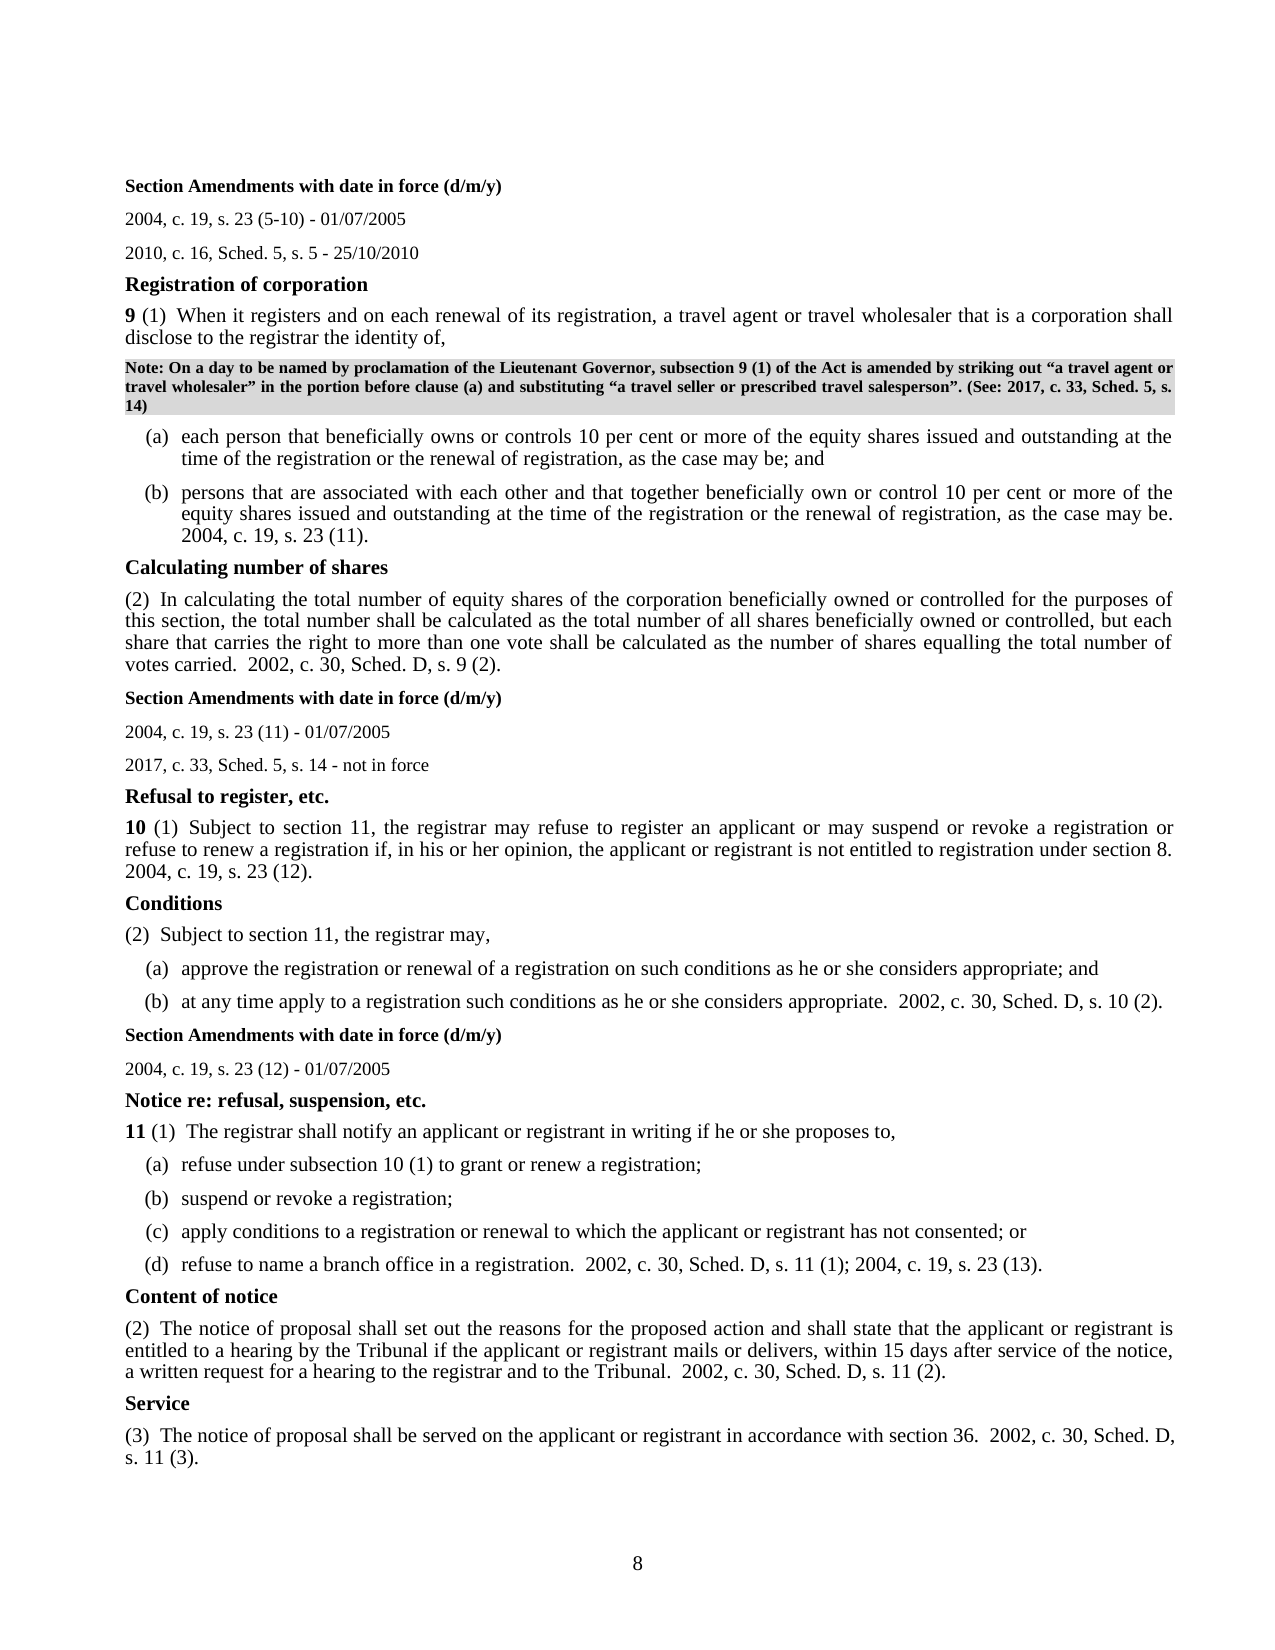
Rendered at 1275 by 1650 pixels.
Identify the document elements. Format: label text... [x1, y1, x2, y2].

text Section Amendments with date in force (d/m/y) [125, 687, 1175, 709]
text (b) at any time apply to a registration such conditions as he or she considers appropriate. 2002, c. 30, Sched. D, s. 10 (2). [125, 991, 1175, 1013]
text Notice re: refusal, suspension, etc. [125, 1092, 1175, 1111]
text 2010, c. 16, Sched. 5, s. 5 - 25/10/2010 [125, 242, 1175, 263]
text (a) each person that beneficially owns or controls 10 per cent or more of the equity shares issued and outstanding at the time of the registration or the renewal of registration, as the case may be; and [125, 427, 1175, 470]
text (2) Subject to section 11, the registrar may, [125, 924, 1175, 946]
text 11 (1) The registrar shall notify an applicant or registrant in writing if he or she proposes to, [125, 1121, 1175, 1143]
text Note: On a day to be named by proclamation of the Lieutenant Governor, subsection 9 (1) of the Act is amended by striking out “a travel agent or travel wholesaler” in the portion before clause (a) and substituting “a travel seller or prescribed travel salesperson”. (See: 2017, c. 33, Sched. 5, s. 14) [125, 359, 1175, 415]
text 2017, c. 33, Sched. 5, s. 14 - not in force [125, 754, 1175, 776]
text (c) apply conditions to a registration or renewal to which the applicant or registrant has not consented; or [125, 1221, 1175, 1243]
text (b) persons that are associated with each other and that together beneficially own or control 10 per cent or more of the equity shares issued and outstanding at the time of the registration or the renewal of registration, as the case may be. 2004, c. 19, s. 23 (11). [125, 482, 1175, 547]
text (a) refuse under subsection 10 (1) to grant or renew a registration; [125, 1154, 1175, 1176]
text Section Amendments with date in force (d/m/y) [125, 175, 1175, 197]
text (d) refuse to name a branch office in a registration. 2002, c. 30, Sched. D, s. 11 (1); 2004, c. 19, s. 23 (13). [125, 1254, 1175, 1276]
text Refusal to register, etc. [125, 788, 1175, 807]
text (2) The notice of proposal shall set out the reasons for the proposed action and shall state that the applicant or registrant is entitled to a hearing by the Tribunal if the applicant or registrant mails or delivers, within 15 days after service of the notice, a written request for a hearing to the registrar and to the Tribunal. 2002, c. 30, Sched. D, s. 11 (2). [125, 1318, 1175, 1383]
text Section Amendments with date in force (d/m/y) [125, 1024, 1175, 1046]
text (b) suspend or revoke a registration; [125, 1188, 1175, 1209]
text 9 (1) When it registers and on each renewal of its registration, a travel agent or travel wholesaler that is a corporation shall disclose to the registrar the identity of, [125, 305, 1175, 349]
text 2004, c. 19, s. 23 (5-10) - 01/07/2005 [125, 208, 1175, 230]
text (a) approve the registration or renewal of a registration on such conditions as he or she considers appropriate; and [125, 958, 1175, 979]
text Calculating number of shares [125, 559, 1175, 578]
text 10 (1) Subject to section 11, the registrar may refuse to register an applicant or may suspend or revoke a registration or refuse to renew a registration if, in his or her opinion, the applicant or registrant is not entitled to registration under section 8. 2004, c. 19, s. 23 (12). [125, 817, 1175, 883]
text (2) In calculating the total number of equity shares of the corporation beneficially owned or controlled for the purposes of this section, the total number shall be calculated as the total number of all shares beneficially owned or controlled, but each share that carries the right to more than one vote shall be calculated as the number of shares equalling the total number of votes carried. 2002, c. 30, Sched. D, s. 9 (2). [125, 589, 1175, 676]
text Service [125, 1396, 1175, 1414]
text Registration of corporation [125, 276, 1175, 295]
text 2004, c. 19, s. 23 (11) - 01/07/2005 [125, 721, 1175, 742]
text Conditions [125, 895, 1175, 914]
text 2004, c. 19, s. 23 (12) - 01/07/2005 [125, 1058, 1175, 1079]
text (3) The notice of proposal shall be served on the applicant or registrant in accordance with section 36. 2002, c. 30, Sched. D, s. 11 (3). [125, 1425, 1175, 1468]
text Content of notice [125, 1289, 1175, 1307]
